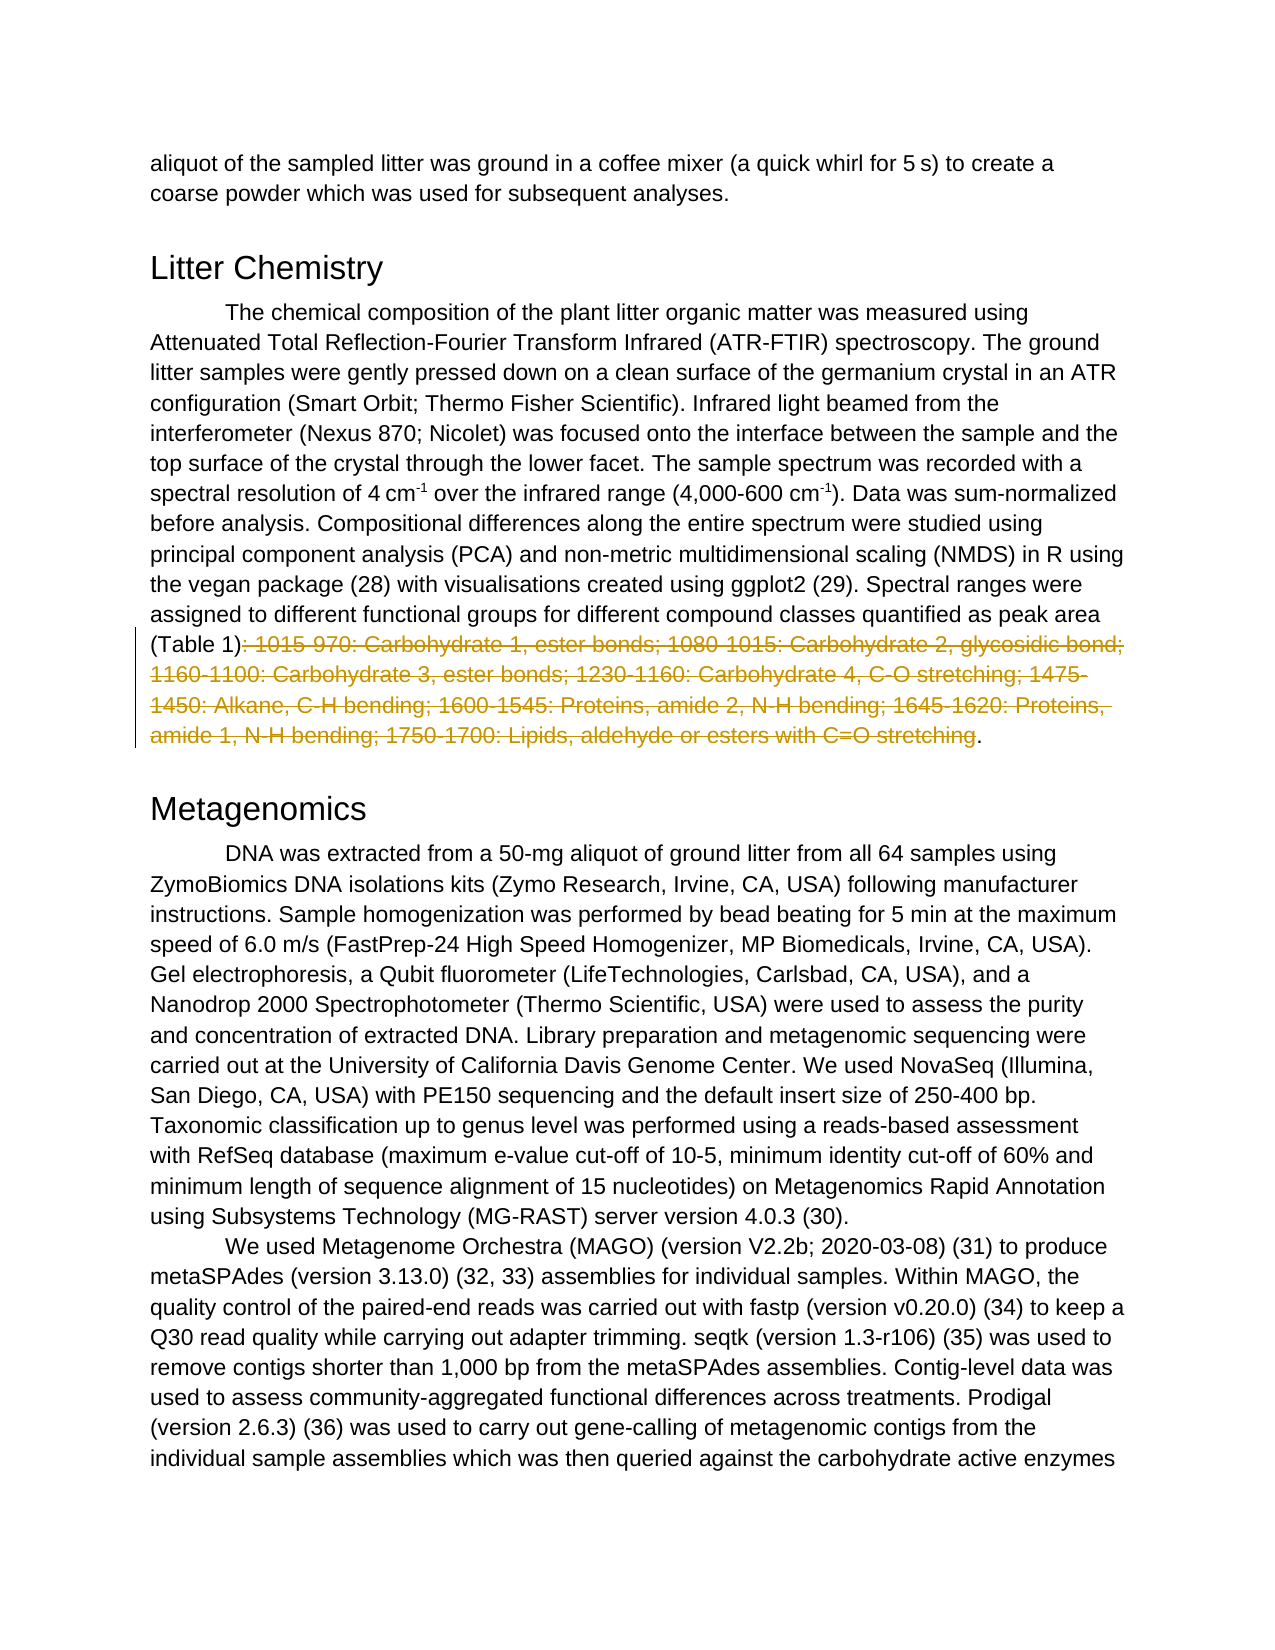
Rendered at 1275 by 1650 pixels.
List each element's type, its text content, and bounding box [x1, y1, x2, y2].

text DNA was extracted from a 50-mg aliquot of ground litter from all 64 samples using ZymoBiomics DNA isolations kits (Zymo Research, Irvine, CA, USA) following manufacturer instructions. Sample homogenization was performed by bead beating for 5 min at the maximum speed of 6.0 m/s (FastPrep-24 High Speed Homogenizer, MP Biomedicals, Irvine, CA, USA). Gel electrophoresis, a Qubit fluorometer (LifeTechnologies, Carlsbad, CA, USA), and a Nanodrop 2000 Spectrophotometer (Thermo Scientific, USA) were used to assess the purity and concentration of extracted DNA. Library preparation and metagenomic sequencing were carried out at the University of California Davis Genome Center. We used NovaSeq (Illumina, San Diego, CA, USA) with PE150 sequencing and the default insert size of 250-400 bp. Taxonomic classification up to genus level was performed using a reads-based assessment with RefSeq database (maximum e-value cut-off of 10-5, minimum identity cut-off of 60% and minimum length of sequence alignment of 15 nucleotides) on Metagenomics Rapid Annotation using Subsystems Technology (MG-RAST) server version 4.0.3 (30). [150, 840, 1125, 1229]
subtitle Litter Chemistry [150, 248, 1125, 286]
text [150, 150, 1125, 207]
subtitle Metagenomics [150, 789, 1125, 828]
text ​​ The chemical composition of the plant litter organic matter was measured using Attenuated Total Reflection-Fourier Transform Infrared (ATR-FTIR) spectroscopy. The ground litter samples were gently pressed down on a clean surface of the germanium crystal in an ATR configuration (Smart Orbit; Thermo Fisher Scientific). Infrared light beamed from the interferometer (Nexus 870; Nicolet) was focused onto the interface between the sample and the top surface of the crystal through the lower facet. The sample spectrum was recorded with a spectral resolution of 4 cm-1 over the infrared range (4,000-600 cm-1). Data was sum-normalized before analysis. Compositional differences along the entire spectrum were studied using principal component analysis (PCA) and non-metric multidimensional scaling (NMDS) in R using the vegan package (28) with visualisations created using ggplot2 (29). Spectral ranges were assigned to different functional groups for different compound classes quantified as peak area (Table 1). [150, 299, 1125, 748]
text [150, 1233, 1125, 1471]
